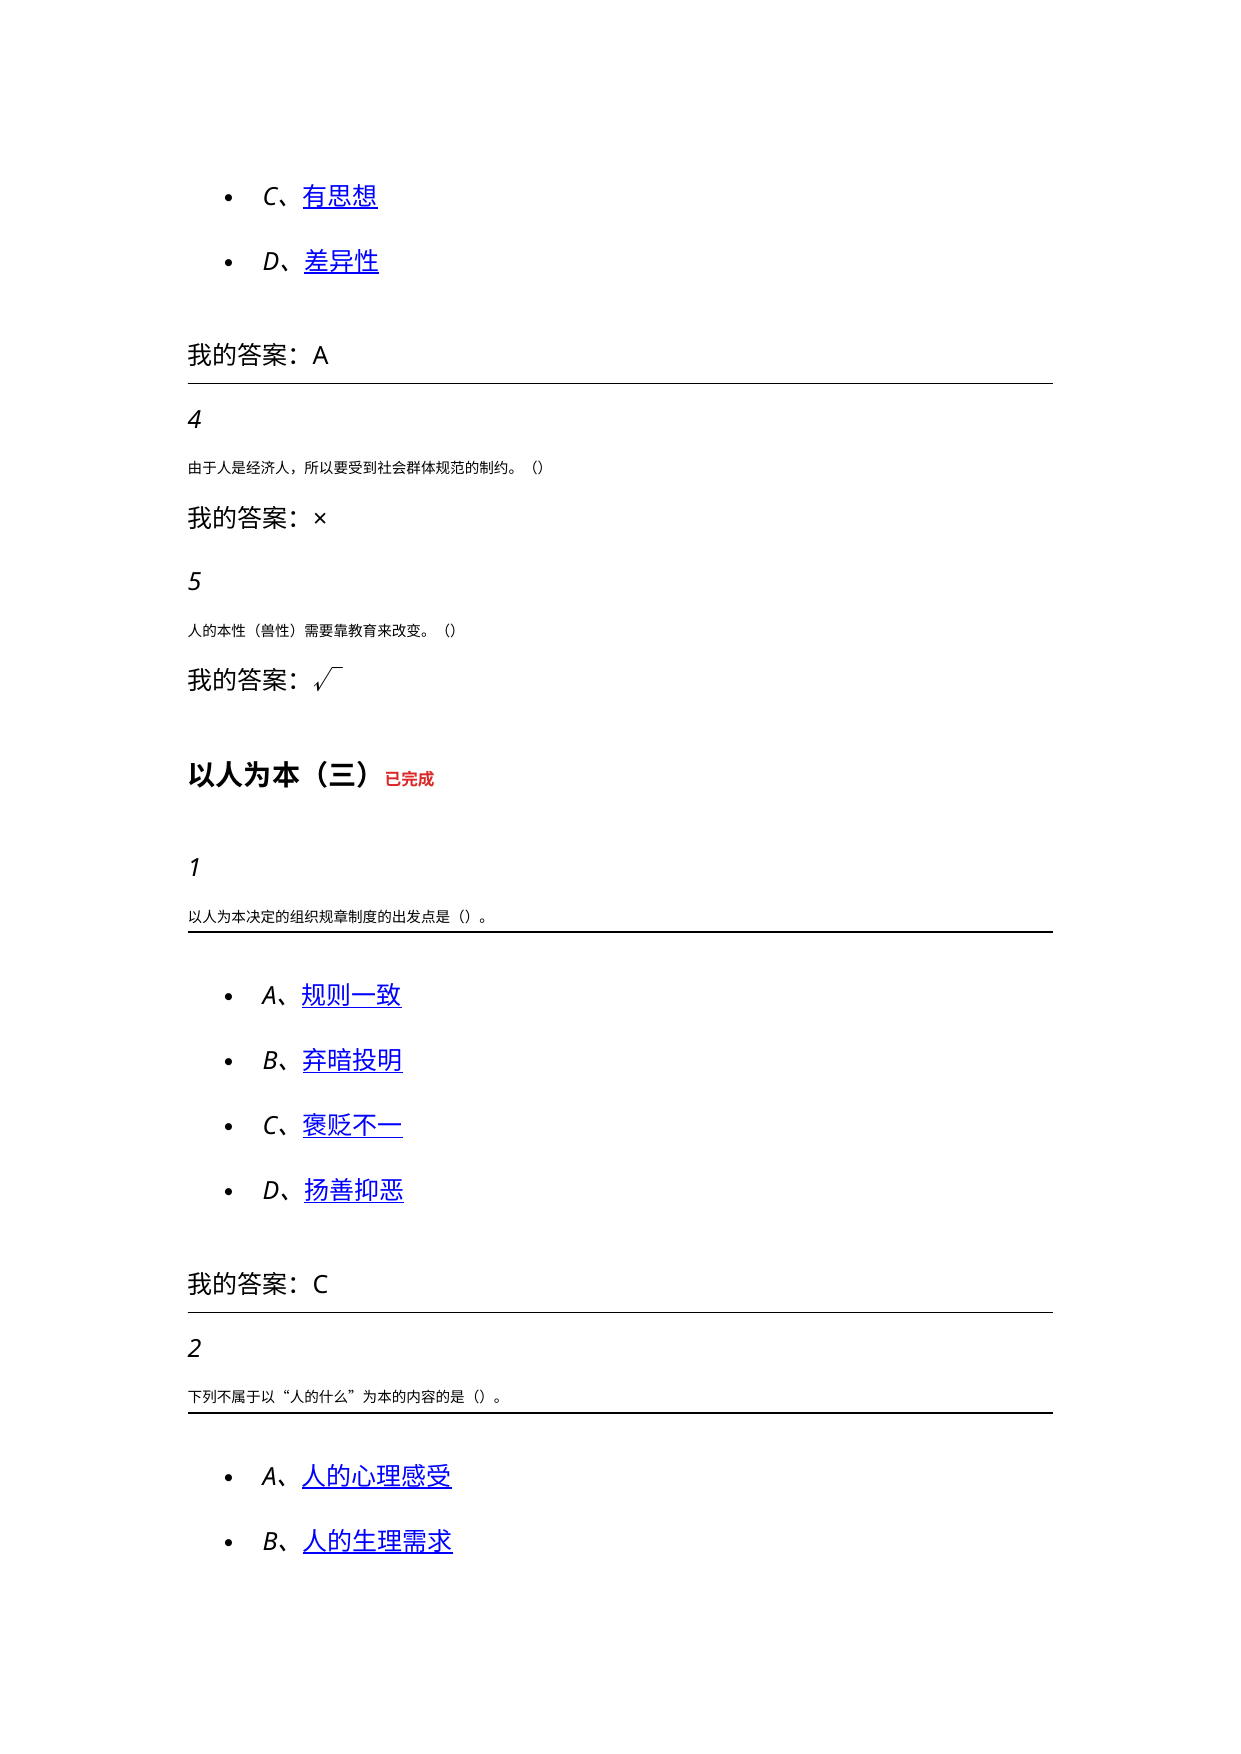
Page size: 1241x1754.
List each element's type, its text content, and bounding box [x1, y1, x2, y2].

text 人的本性（兽性）需要靠教育来改变。（） [187, 614, 1053, 646]
list C、褒贬不一 [225, 1091, 1053, 1156]
list D、扬善抑恶 [225, 1156, 1053, 1221]
text 2 [187, 1315, 1053, 1380]
text 4 [187, 386, 1053, 451]
text 5 [187, 549, 1053, 614]
list A、人的心理感受 [225, 1442, 1053, 1507]
text 以人为本（三）已完成 [187, 740, 1053, 805]
text 我的答案：√ [187, 646, 1053, 711]
list B、人的生理需求 [225, 1507, 1053, 1572]
list B、弃暗投明 [225, 1026, 1053, 1091]
text 由于人是经济人，所以要受到社会群体规范的制约。（） [187, 451, 1053, 484]
text 我的答案：× [187, 484, 1053, 549]
text 我的答案：C [187, 1250, 1053, 1312]
list C、有思想 [225, 162, 1053, 227]
text 我的答案：A [187, 321, 1053, 383]
text 1 [187, 834, 1053, 899]
list D、差异性 [225, 227, 1053, 292]
text 下列不属于以“人的什么”为本的内容的是（）。 [187, 1380, 1053, 1413]
text 以人为本决定的组织规章制度的出发点是（）。 [187, 899, 1053, 932]
list A、规则一致 [225, 961, 1053, 1026]
